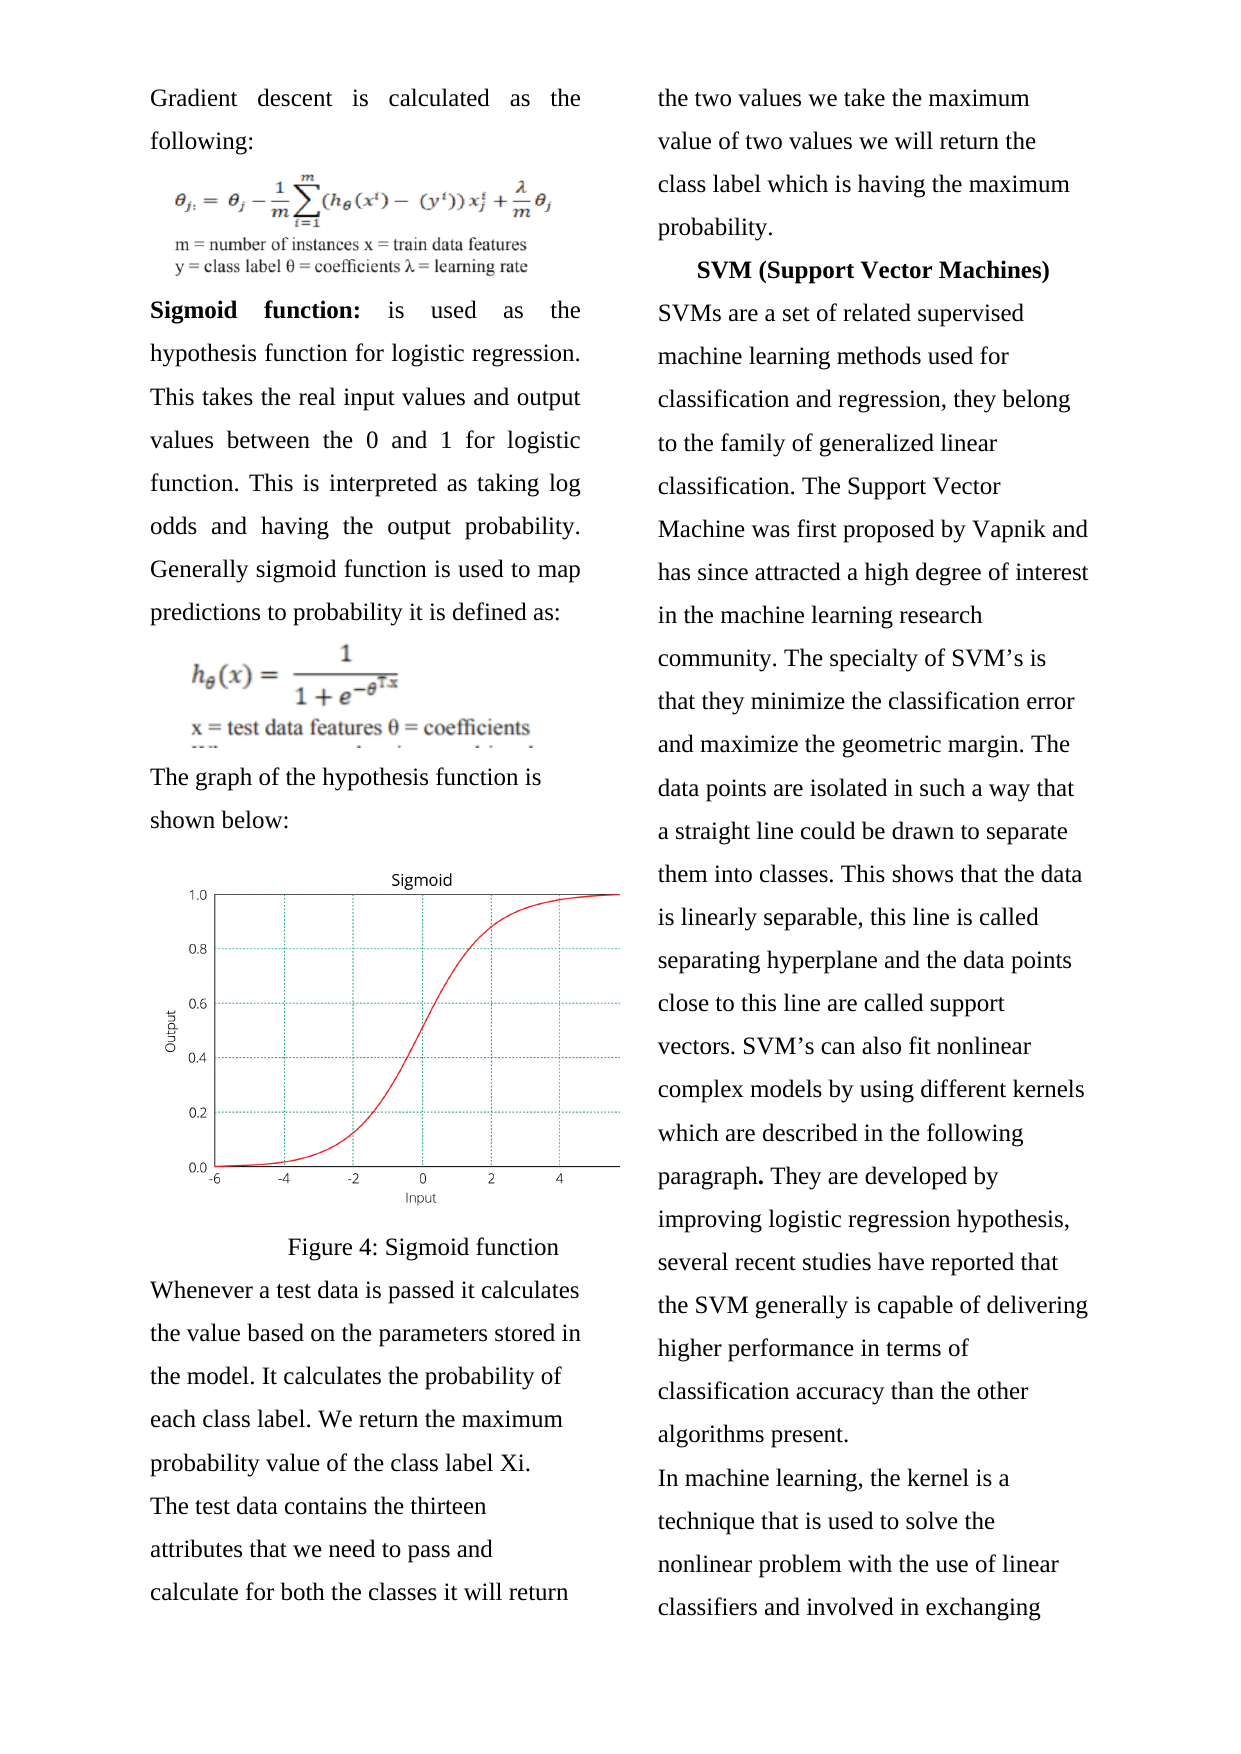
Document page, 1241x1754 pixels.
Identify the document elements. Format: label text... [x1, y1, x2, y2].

text Sigmoid function: is used as the hypothesis function for logistic regression. This takes the real input values and output values between the 0 and 1 for logistic function. This is interpreted as taking log odds and having the output probability. Generally sigmoid function is used to map predictions to probability it is defined as: [150, 295, 581, 626]
picture [171, 168, 560, 282]
text Whenever a test data is passed it calculates the value based on the parameters stored in the model. It calculates the probability of each class label. We return the maximum probability value of the class label Xi. [150, 1275, 581, 1476]
text The test data contains the thirteen attributes that we need to pass and calculate for both the classes it will return the two values we take the maximum value of two values we will return the class label which is having the maximum probability. [658, 83, 1089, 241]
text The graph of the hypothesis function is shown below: [150, 762, 581, 834]
text SVMs are a set of related supervised machine learning methods used for classification and regression, they belong to the family of generalized linear classification. The Support Vector Machine was first proposed by Vapnik and has since attracted a high degree of interest in the machine learning research community. The specialty of SVM’s is that they minimize the classification error and maximize the geometric margin. The data points are isolated in such a way that a straight line could be drawn to separate them into classes. This shows that the data is linearly separable, this line is called separating hyperplane and the data points close to this line are called support vectors. SVM’s can also fit nonlinear complex models by using different kernels which are described in the following paragraph. They are developed by improving logistic regression hypothesis, several recent studies have reported that the SVM generally is capable of delivering higher performance in terms of classification accuracy than the other algorithms present. [658, 298, 1089, 1448]
text Figure 4: Sigmoid function [150, 1232, 581, 1261]
picture [150, 848, 620, 1219]
text SVM (Support Vector Machines) [658, 255, 1089, 284]
picture [191, 640, 540, 748]
text The test data contains the thirteen attributes that we need to pass and calculate for both the classes it will return the two values we take the maximum value of two values we will return the class label which is having the maximum probability. [150, 1491, 581, 1606]
